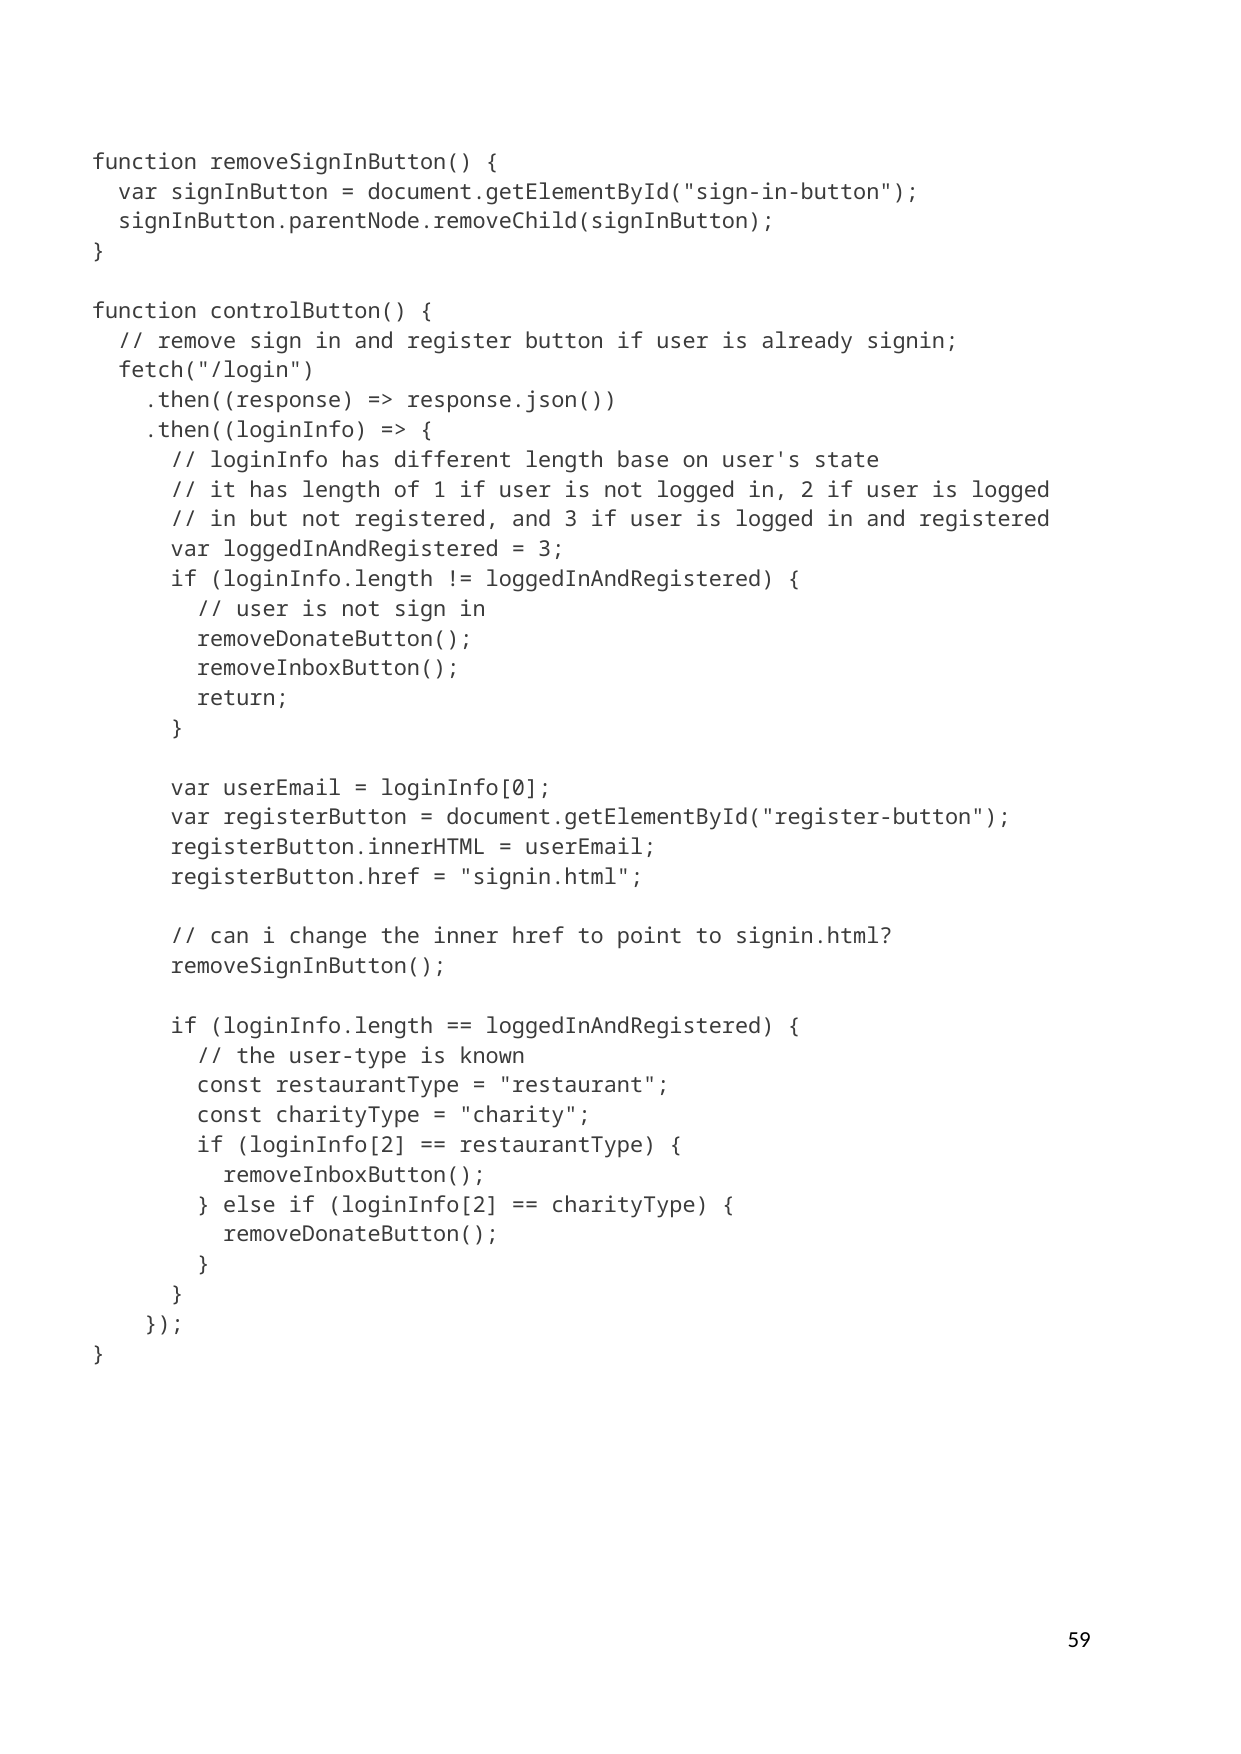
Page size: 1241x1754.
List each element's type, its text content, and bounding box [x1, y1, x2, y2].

text // it has length of 1 if user is not logged in, 2 if user is logged [92, 473, 1180, 503]
text registerButton.innerHTML = userEmail; [92, 831, 1180, 861]
text } else if (loginInfo[2] == charityType) { [92, 1188, 1180, 1218]
text } [92, 1248, 1180, 1278]
text removeDonateButton(); [92, 1218, 1180, 1248]
text const restaurantType = "restaurant"; [92, 1069, 1180, 1099]
text function controlButton() { [92, 295, 1180, 324]
text // in but not registered, and 3 if user is logged in and registered [92, 503, 1180, 533]
text // user is not sign in [92, 593, 1180, 622]
text var userEmail = loginInfo[0]; [92, 771, 1180, 801]
text const charityType = "charity"; [92, 1099, 1180, 1129]
text .then((loginInfo) => { [92, 414, 1180, 444]
text if (loginInfo[2] == restaurantType) { [92, 1129, 1180, 1159]
text fetch("/login") [92, 354, 1180, 384]
text // loginInfo has different length base on user's state [92, 444, 1180, 473]
text removeInboxButton(); [92, 1159, 1180, 1188]
text .then((response) => response.json()) [92, 384, 1180, 414]
text signInButton.parentNode.removeChild(signInButton); [92, 205, 1180, 235]
text removeSignInButton(); [92, 950, 1180, 980]
text } [92, 1278, 1180, 1308]
text var loggedInAndRegistered = 3; [92, 533, 1180, 563]
text // the user-type is known [92, 1039, 1180, 1069]
text if (loginInfo.length != loggedInAndRegistered) { [92, 563, 1180, 593]
text function removeSignInButton() { [92, 146, 1180, 176]
text var signInButton = document.getElementById("sign-in-button"); [92, 176, 1180, 205]
text // can i change the inner href to point to signin.html? [92, 920, 1180, 950]
text // remove sign in and register button if user is already signin; [92, 324, 1180, 354]
text removeInboxButton(); [92, 652, 1180, 682]
text registerButton.href = "signin.html"; [92, 861, 1180, 891]
text removeDonateButton(); [92, 622, 1180, 652]
text if (loginInfo.length == loggedInAndRegistered) { [92, 1010, 1180, 1039]
text } [92, 712, 1180, 742]
text } [92, 1337, 1180, 1367]
text }); [92, 1308, 1180, 1337]
text var registerButton = document.getElementById("register-button"); [92, 801, 1180, 831]
text } [92, 235, 1180, 265]
text return; [92, 682, 1180, 712]
